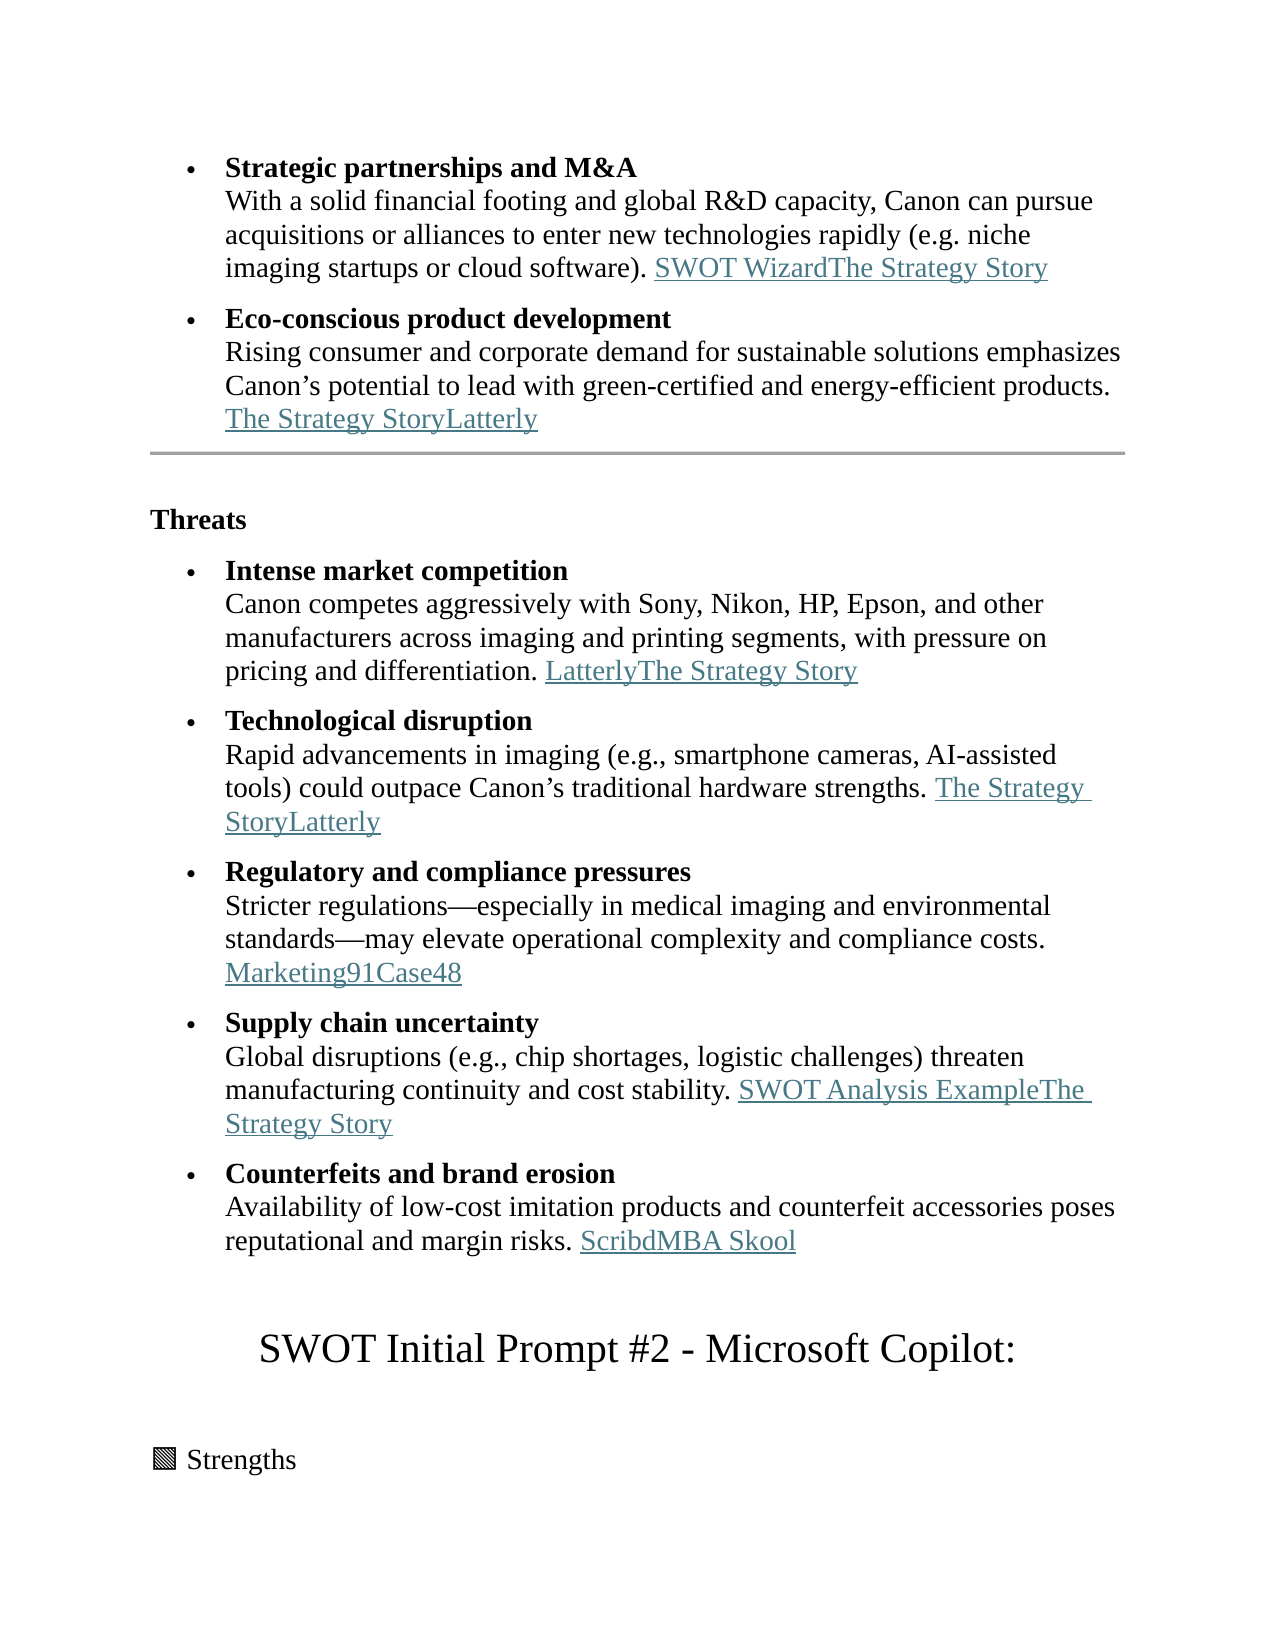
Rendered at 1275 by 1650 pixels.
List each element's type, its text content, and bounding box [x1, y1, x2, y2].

list Supply chain uncertainty Global disruptions (e.g., chip shortages, logistic challenges) threaten manufacturing continuity and cost stability. SWOT Analysis ExampleThe Strategy Story [187, 1005, 1125, 1139]
list Eco-conscious product development Rising consumer and corporate demand for sustainable solutions emphasizes Canon’s potential to lead with green-certified and energy-efficient products. The Strategy StoryLatterly [187, 301, 1125, 435]
list Intense market competition Canon competes aggressively with Sony, Nikon, HP, Epson, and other manufacturers across imaging and printing segments, with pressure on pricing and differentiation. LatterlyThe Strategy Story [187, 553, 1125, 687]
list Strategic partnerships and M&A With a solid financial footing and global R&D capacity, Canon can pursue acquisitions or alliances to enter new technologies rapidly (e.g. niche imaging startups or cloud software). SWOT WizardThe Strategy Story [187, 150, 1125, 284]
list Regulatory and compliance pressures Stricter regulations—especially in medical imaging and environmental standards—may elevate operational complexity and compliance costs. Marketing91Case48 [187, 854, 1125, 988]
list Technological disruption Rapid advancements in imaging (e.g., smartphone cameras, AI-assisted tools) could outpace Canon’s traditional hardware strengths. The Strategy StoryLatterly [187, 703, 1125, 838]
text SWOT Initial Prompt #2 - Microsoft Copilot: [150, 1323, 1125, 1371]
text Threats [150, 502, 1125, 536]
list Counterfeits and brand erosion Availability of low-cost imitation products and counterfeit accessories poses reputational and margin risks. ScribdMBA Skool [187, 1156, 1125, 1257]
text 🟩 Strengths [150, 1438, 1125, 1478]
